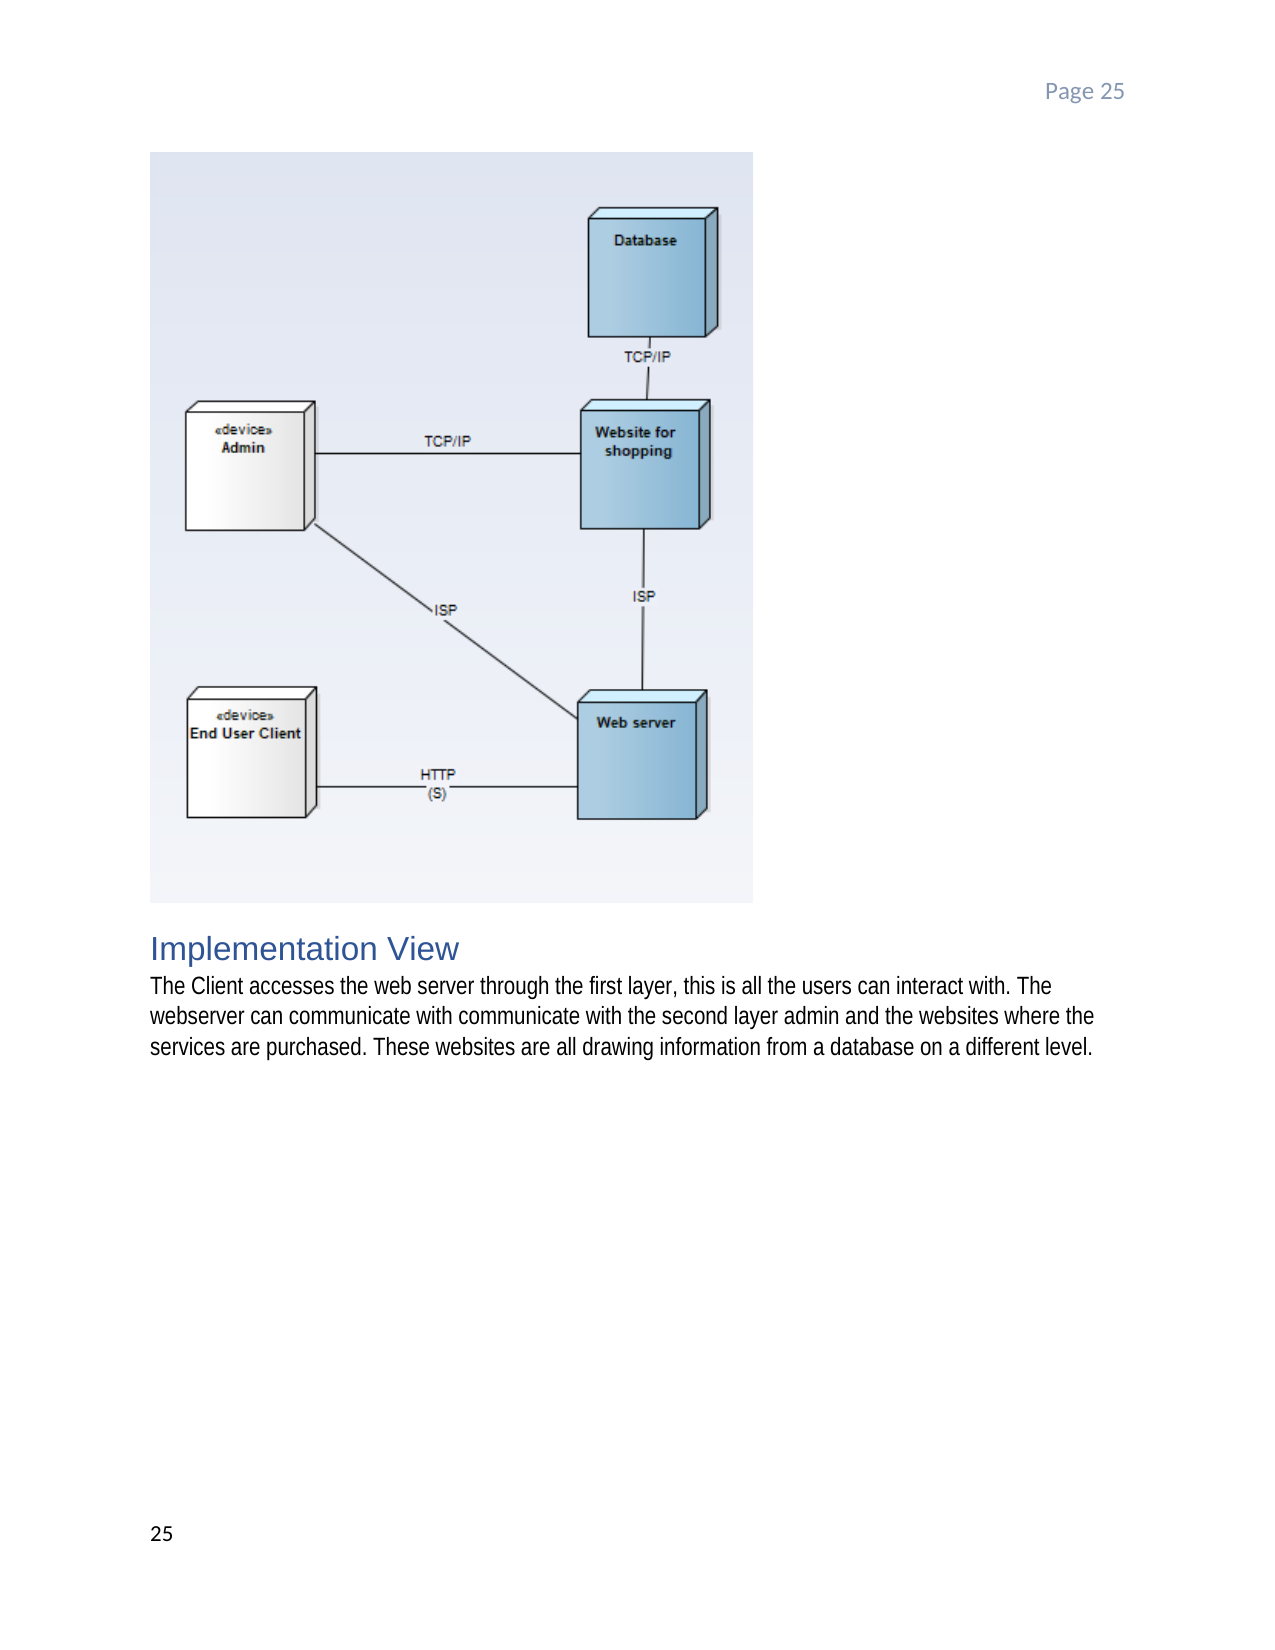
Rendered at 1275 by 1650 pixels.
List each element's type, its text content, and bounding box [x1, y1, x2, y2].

picture [150, 152, 754, 903]
subtitle Implementation View [150, 929, 1125, 968]
text The Client accesses the web server through the first layer, this is all the users can interact with. The webserver can communicate with communicate with the second layer admin and the websites where the services are purchased. These websites are all drawing information from a database on a different level. [150, 971, 1125, 1061]
